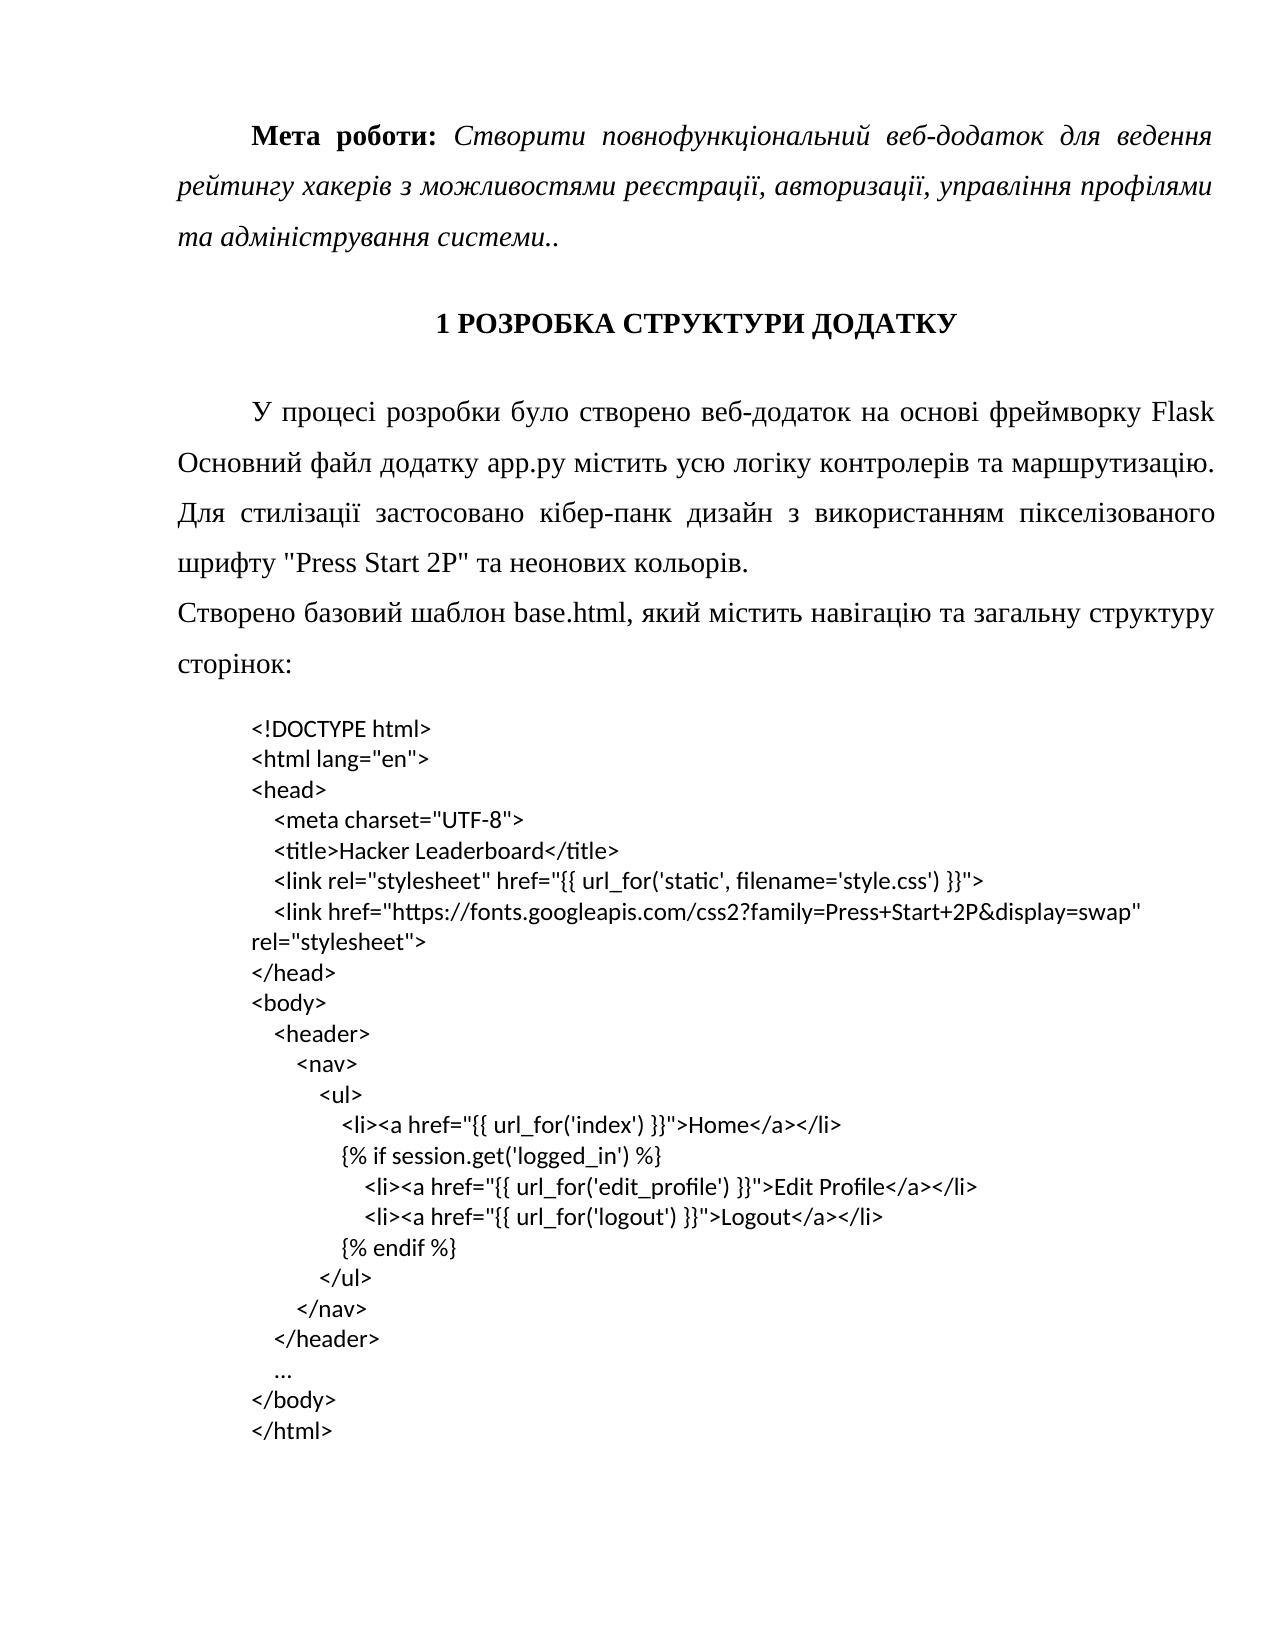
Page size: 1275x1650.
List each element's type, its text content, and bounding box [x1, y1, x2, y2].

text 1 РОЗРОБКА СТРУКТУРИ ДОДАТКУ [177, 307, 1216, 340]
text </html> [251, 1415, 1216, 1445]
text <title>Hacker Leaderboard</title> [251, 835, 1216, 866]
text <link rel="stylesheet" href="{{ url_for('static', filename='style.css') }}"> [251, 866, 1216, 896]
text <ul> [251, 1079, 1216, 1110]
text </header> [251, 1323, 1216, 1354]
text <!DOCTYPE html> [251, 713, 1216, 743]
text Створено базовий шаблон base.html, який містить навігацію та загальну структуру сторінок: [177, 596, 1216, 679]
text <meta charset="UTF-8"> [251, 804, 1216, 835]
text <head> [251, 774, 1216, 804]
text </ul> [251, 1262, 1216, 1293]
text </head> [251, 957, 1216, 988]
text Мета роботи: Створити повнофункціональний веб-додаток для ведення рейтингу хакерів з можливостями реєстрації, авторизації, управління профілями та адміністрування системи.. [177, 118, 1216, 252]
text <li><a href="{{ url_for('index') }}">Home</a></li> [251, 1110, 1216, 1140]
text </nav> [251, 1293, 1216, 1323]
text <li><a href="{{ url_for('logout') }}">Logout</a></li> [251, 1201, 1216, 1232]
text <html lang="en"> [251, 743, 1216, 774]
text ... [251, 1354, 1216, 1384]
text <nav> [251, 1049, 1216, 1079]
text <header> [251, 1018, 1216, 1049]
text {% endif %} [251, 1232, 1216, 1262]
text <body> [251, 988, 1216, 1018]
text </body> [251, 1384, 1216, 1415]
text У процесі розробки було створено веб-додаток на основі фреймворку Flask Основний файл додатку app.py містить усю логіку контролерів та маршрутизацію. Для стилізації застосовано кібер-панк дизайн з використанням пікселізованого шрифту "Press Start 2P" та неонових кольорів. [177, 394, 1216, 579]
text <link href="https://fonts.googleapis.com/css2?family=Press+Start+2P&display=swap" rel="stylesheet"> [251, 896, 1216, 957]
text {% if session.get('logged_in') %} [251, 1140, 1216, 1171]
text <li><a href="{{ url_for('edit_profile') }}">Edit Profile</a></li> [251, 1171, 1216, 1201]
